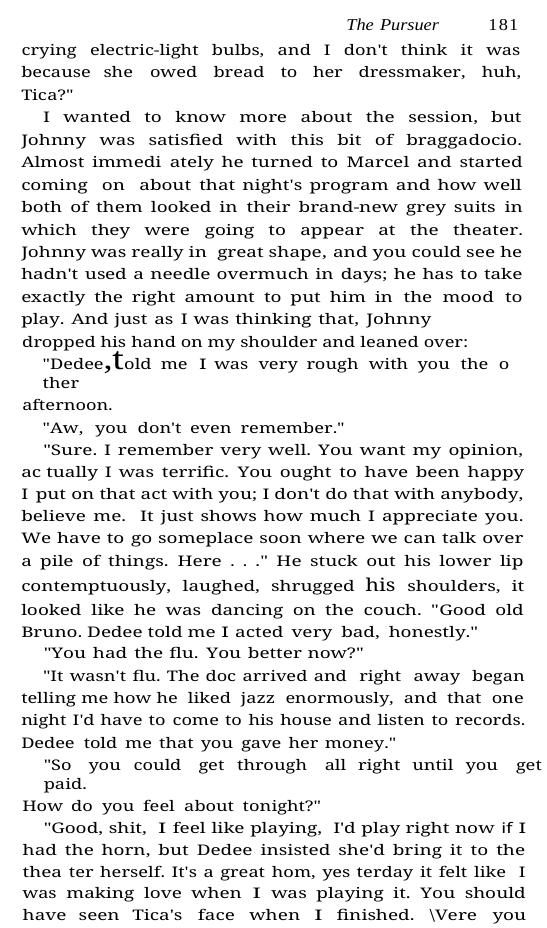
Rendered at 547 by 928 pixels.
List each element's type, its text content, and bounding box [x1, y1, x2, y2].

text "You had the flu. You better now?" [43, 643, 543, 663]
text dropped his hand on my shoulder and leaned over: "Dedee,told me I was very rough with you the o ther [22, 335, 528, 393]
text afternoon. [22, 395, 543, 414]
subtitle The Pursuer 181 [346, 14, 543, 33]
text "It wasn't flu. The doc arrived and right away began telling me how he liked jazz enormously, and that one night I'd have to come to his house and listen to records. Dedee told me that you gave her money." [21, 665, 525, 752]
text crying electric-light bulbs, and I don't think it was because she owed bread to her dressmaker, huh, Tica?" [21, 39, 521, 104]
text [22, 818, 526, 925]
text How do you feel about tonight?" [22, 796, 543, 816]
text I wanted to know more about the session, but Johnny was satisfied with this bit of braggadocio. Almost immedi­ ately he turned to Marcel and started coming on about that night's program and how well both of them looked in their brand-new grey suits in which they were going to appear at the theater. Johnny was really in great shape, and you could see he hadn't used a needle overmuch in days; he has to take exactly the right amount to put him in the mood to play. And just as I was thinking that, Johnny [21, 107, 523, 329]
text "So you could get through all right until you get paid. [43, 755, 543, 793]
text "Aw, you don't even remember." [42, 417, 543, 437]
text "Sure. I remember very well. You want my opinion, ac­ tually I was terrific. You ought to have been happy I put on that act with you; I don't do that with anybody, believe me. It just shows how much I appreciate you. We have to go someplace soon where we can talk over a pile of things. Here . . ." He stuck out his lower lip contemptuously, laughed, shrugged his shoulders, it looked like he was dancing on the couch. "Good old Bruno. Dedee told me I acted very bad, honestly." [21, 440, 524, 641]
